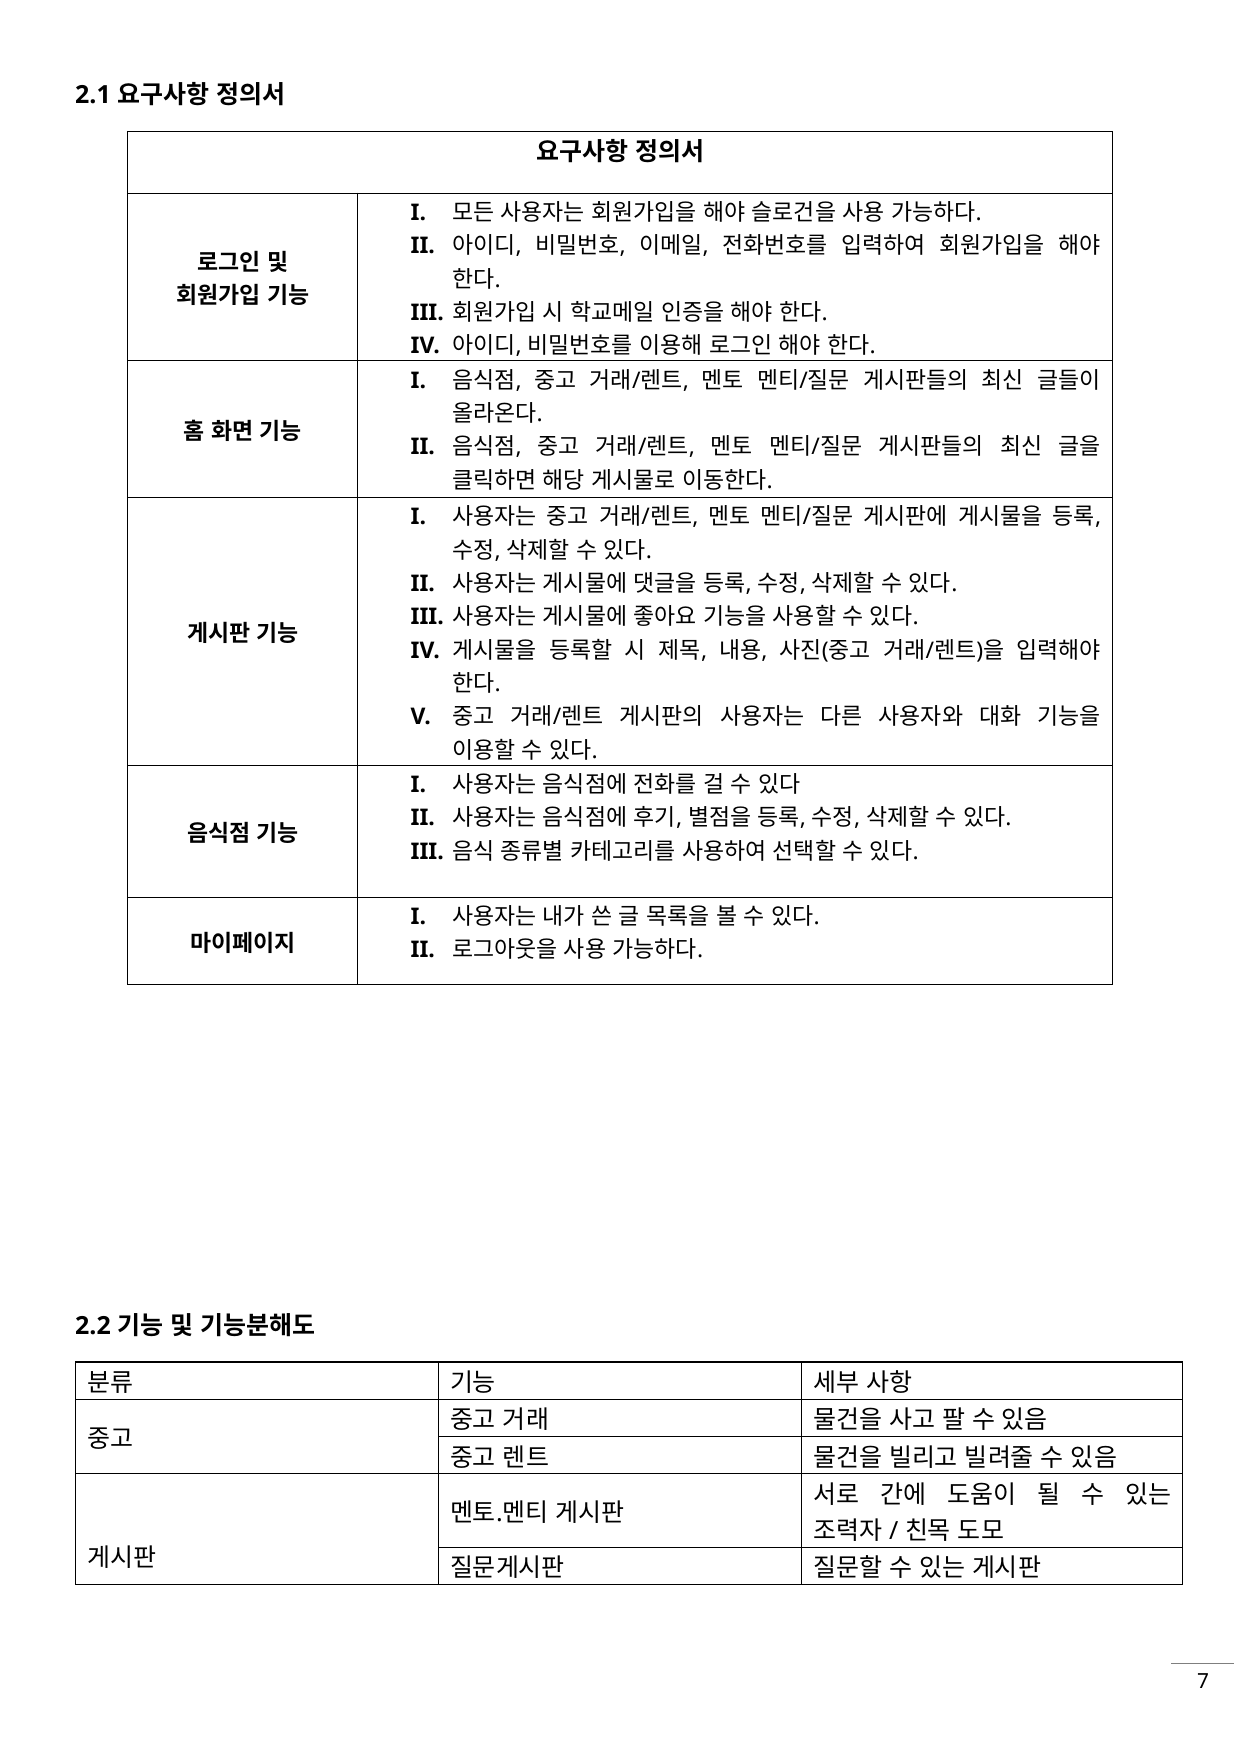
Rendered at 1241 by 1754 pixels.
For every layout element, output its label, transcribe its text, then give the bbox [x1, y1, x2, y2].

table_cell 중고 [76, 1400, 438, 1473]
table_cell 물건을 빌리고 빌려줄 수 있음 [802, 1437, 1182, 1473]
table_cell 중고 거래 [439, 1400, 801, 1436]
table_cell 게시판 기능 [128, 498, 357, 765]
table_header 세부 사항 [802, 1363, 1182, 1399]
table_header 요구사항 정의서 [128, 132, 1112, 193]
table_cell 로그인 및 회원가입 기능 [128, 194, 357, 360]
table_cell 홈 화면 기능 [128, 361, 357, 497]
table_cell 서로 간에 도움이 될 수 있는 조력자 / 친목 도모 [802, 1474, 1182, 1547]
table_cell 음식점 기능 [128, 766, 357, 897]
table_header 기능 [439, 1363, 801, 1399]
text 2.2 기능 및 기능분해도 [75, 1306, 1165, 1342]
table_cell 사용자는 음식점에 전화를 걸 수 있다 사용자는 음식점에 후기, 별점을 등록, 수정, 삭제할 수 있다. 음식 종류별 카테고리를 사용하여 선택할 수 있다. [358, 766, 1112, 897]
table_cell 모든 사용자는 회원가입을 해야 슬로건을 사용 가능하다. 아이디, 비밀번호, 이메일, 전화번호를 입력하여 회원가입을 해야 한다. 회원가입 시 학교메일 인증을 해야 한다. 아이디, 비밀번호를 이용해 로그인 해야 한다. [358, 194, 1112, 360]
table_cell 사용자는 중고 거래/렌트, 멘토 멘티/질문 게시판에 게시물을 등록, 수정, 삭제할 수 있다. 사용자는 게시물에 댓글을 등록, 수정, 삭제할 수 있다. 사용자는 게시물에 좋아요 기능을 사용할 수 있다. 게시물을 등록할 시 제목, 내용, 사진(중고 거래/렌트)을 입력해야 한다. 중고 거래/렌트 게시판의 사용자는 다른 사용자와 대화 기능을 이용할 수 있다. [358, 498, 1112, 765]
text 2.1 요구사항 정의서 [75, 75, 1165, 111]
table_cell 게시판 [76, 1474, 438, 1584]
table_cell 마이페이지 [128, 898, 357, 984]
table_header 분류 [76, 1363, 438, 1399]
table_cell 중고 렌트 [439, 1437, 801, 1473]
table_cell 물건을 사고 팔 수 있음 [802, 1400, 1182, 1436]
table_cell 질문할 수 있는 게시판 [802, 1548, 1182, 1584]
table_cell 음식점, 중고 거래/렌트, 멘토 멘티/질문 게시판들의 최신 글들이 올라온다. 음식점, 중고 거래/렌트, 멘토 멘티/질문 게시판들의 최신 글을 클릭하면 해당 게시물로 이동한다. [358, 361, 1112, 497]
table_cell 질문게시판 [439, 1548, 801, 1584]
table_cell 사용자는 내가 쓴 글 목록을 볼 수 있다. 로그아웃을 사용 가능하다. [358, 898, 1112, 984]
table_cell 멘토.멘티 게시판 [439, 1474, 801, 1547]
